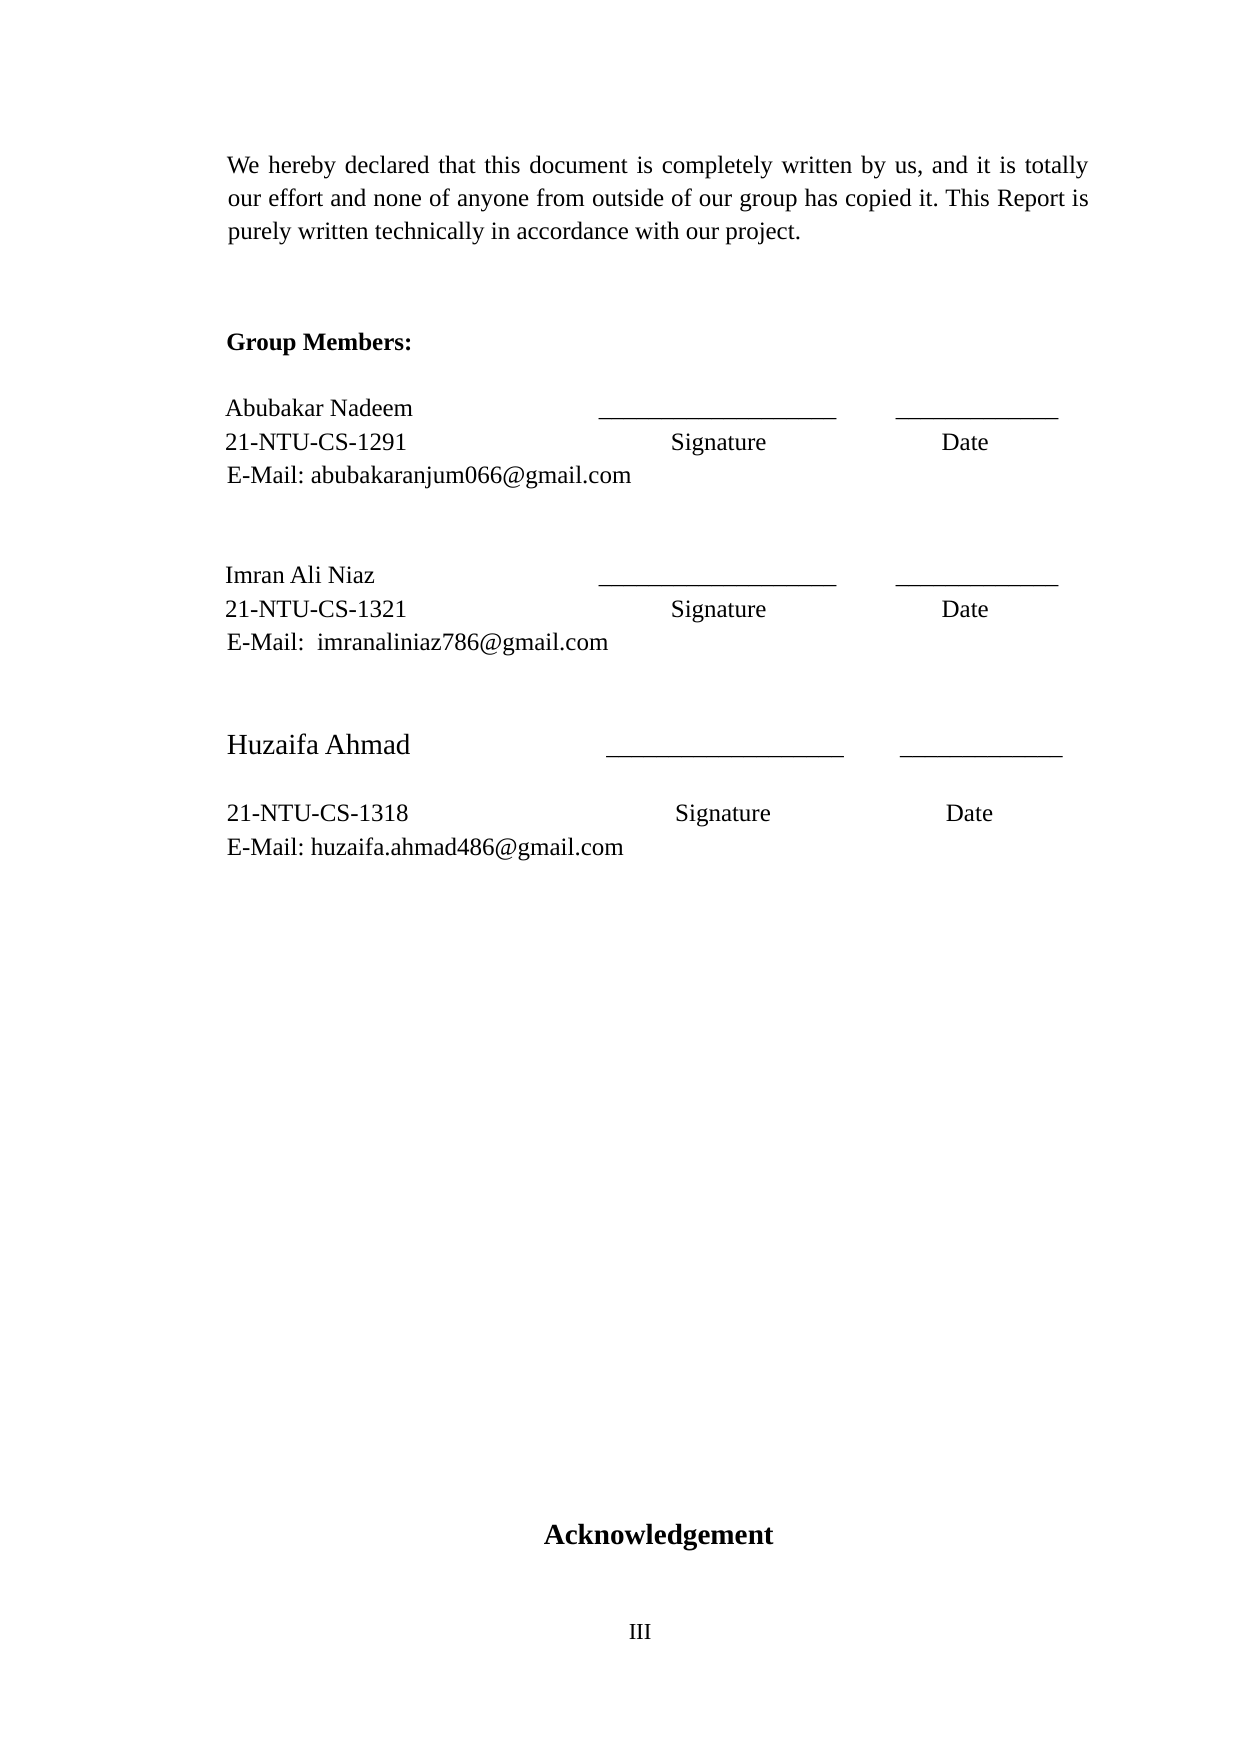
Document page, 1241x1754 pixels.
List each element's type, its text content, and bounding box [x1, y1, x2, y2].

text 21-NTU-CS-1321 Signature Date [225, 594, 1090, 622]
text 21-NTU-CS-1318 Signature Date [227, 798, 1090, 827]
text Acknowledgement [227, 1517, 1090, 1551]
text Imran Ali Niaz ___________________ _____________ [225, 560, 1090, 589]
text Abubakar Nadeem ___________________ _____________ [225, 393, 1090, 422]
text 21-NTU-CS-1291 Signature Date [225, 427, 1090, 456]
text Huzaifa Ahmad ___________________ _____________ [227, 727, 1090, 793]
text We hereby declared that this document is completely written by us, and it is totally our effort and none of anyone from outside of our group has copied it. This Report is purely written technically in accordance with our project. [227, 150, 1090, 245]
text E-Mail: abubakaranjum066@gmail.com [227, 461, 1090, 489]
text E-Mail: imranaliniaz786@gmail.com [227, 627, 1090, 656]
text E-Mail: huzaifa.ahmad486@gmail.com [227, 832, 1090, 861]
text Group Members: [226, 327, 1090, 356]
